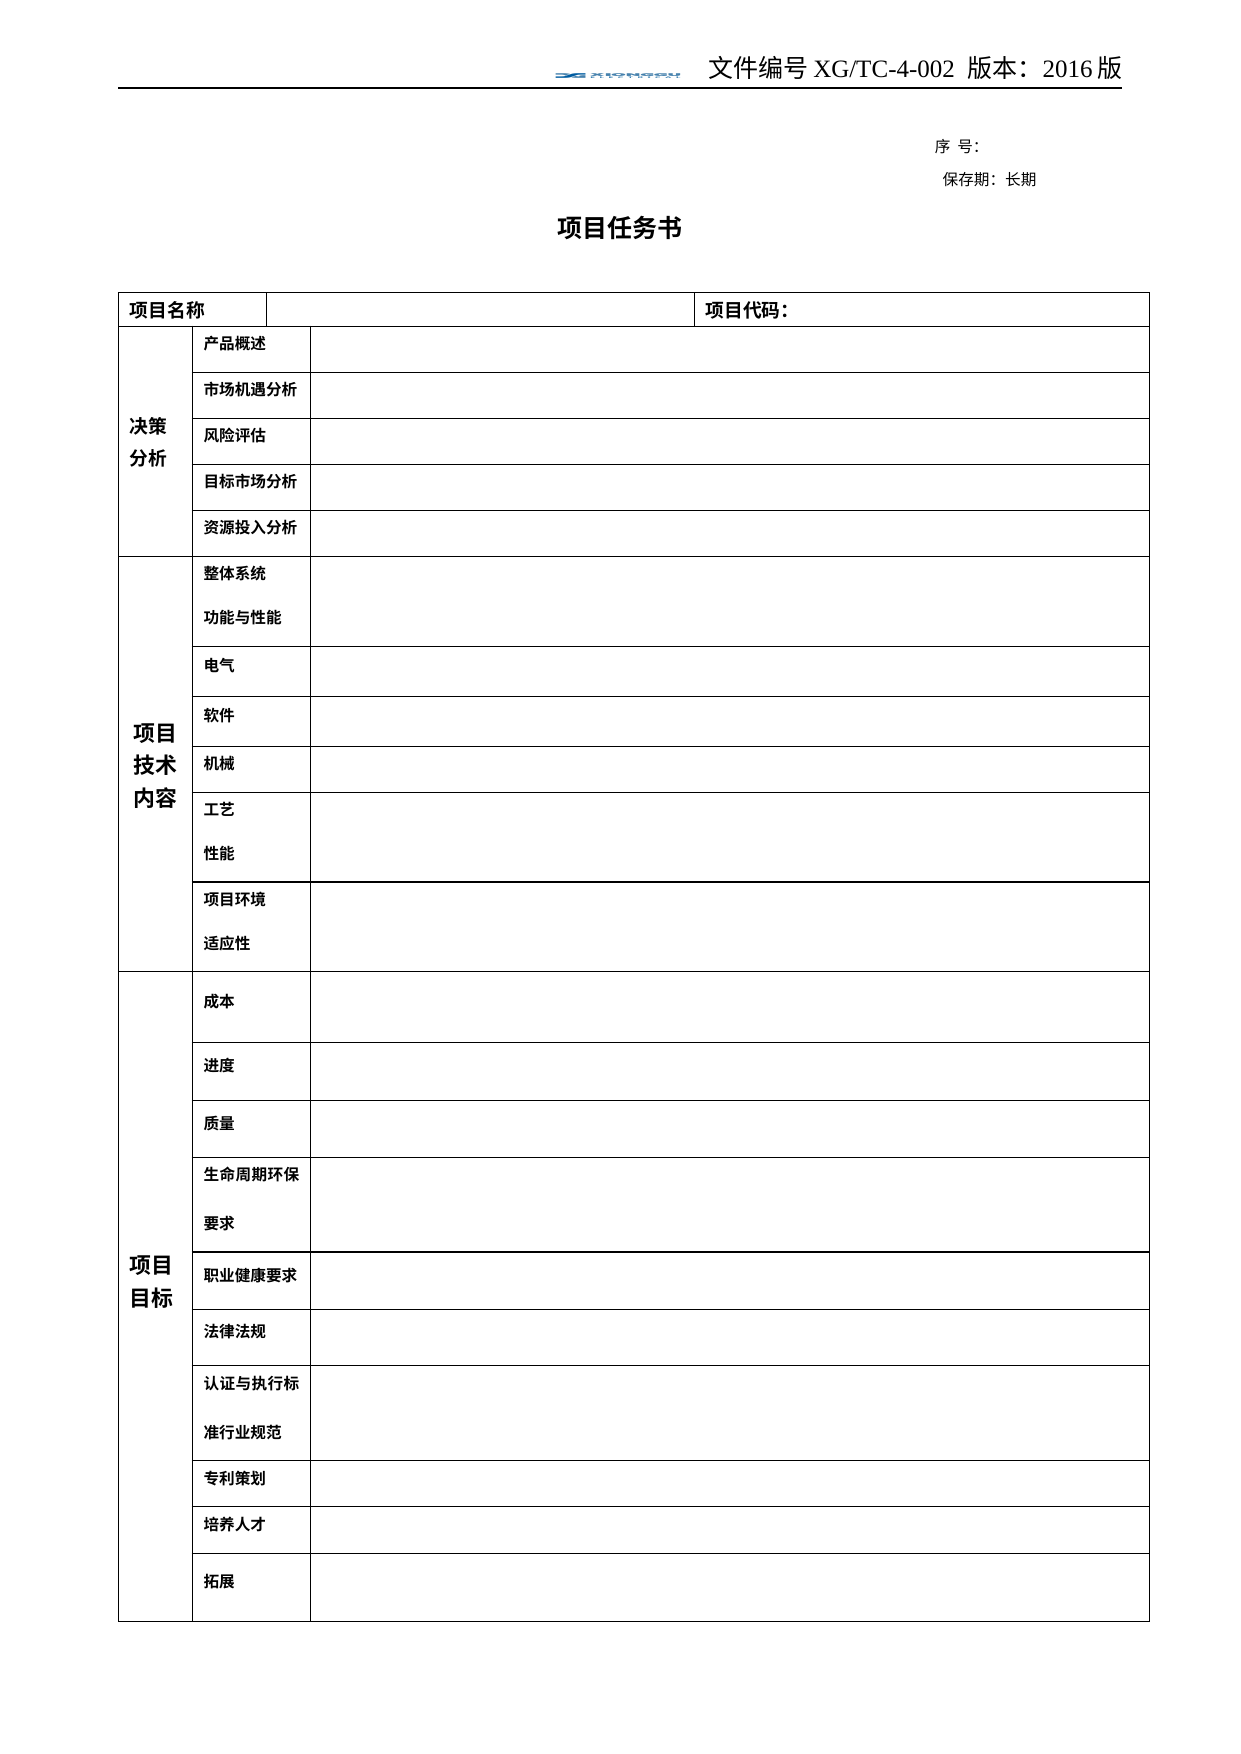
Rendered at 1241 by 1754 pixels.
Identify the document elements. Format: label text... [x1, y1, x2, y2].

table_cell 电气 [193, 647, 310, 696]
table_cell 成本 [193, 972, 310, 1042]
table_cell [311, 1158, 1149, 1251]
table_cell 职业健康要求 [193, 1253, 310, 1308]
table_cell [311, 1253, 1149, 1308]
table_cell 软件 [193, 697, 310, 746]
table_cell [311, 1310, 1149, 1365]
table_cell 风险评估 [193, 419, 310, 464]
text 保存期：长期 [118, 162, 1036, 194]
table_cell 培养人才 [193, 1507, 310, 1552]
table_cell 机械 [193, 747, 310, 792]
table_cell [311, 1554, 1149, 1621]
table_cell 项目环境 适应性 [193, 883, 310, 971]
table_cell [311, 557, 1149, 646]
table_cell 项目 目标 [119, 972, 192, 1621]
table_cell [311, 647, 1149, 696]
table_cell 法律法规 [193, 1310, 310, 1365]
table_cell [311, 327, 1149, 372]
picture [555, 73, 681, 78]
table_header 项目名称 [119, 293, 266, 326]
table_cell [311, 1507, 1149, 1552]
table_cell 目标市场分析 [193, 465, 310, 510]
table_cell 质量 [193, 1101, 310, 1157]
table_cell 资源投入分析 [193, 511, 310, 556]
table_cell [311, 697, 1149, 746]
table_cell [311, 419, 1149, 464]
table_cell 专利策划 [193, 1461, 310, 1506]
table_cell [311, 1366, 1149, 1460]
table_header 项目代码： [695, 293, 1149, 326]
text 项目任务书 [118, 194, 1122, 259]
table_cell [311, 465, 1149, 510]
table_header [267, 293, 694, 326]
table_cell [311, 1043, 1149, 1100]
text 序 号： [118, 129, 1122, 162]
table_cell [311, 972, 1149, 1042]
table_cell 产品概述 [193, 327, 310, 372]
table_cell 认证与执行标准行业规范 [193, 1366, 310, 1460]
table_cell 决策 分析 [119, 327, 192, 556]
table_cell [311, 373, 1149, 418]
table_cell 项目 技术 内容 [119, 557, 192, 971]
table_cell 整体系统 功能与性能 [193, 557, 310, 646]
table_cell 工艺 性能 [193, 793, 310, 881]
table_cell [311, 1461, 1149, 1506]
table_cell 市场机遇分析 [193, 373, 310, 418]
table_cell [311, 1101, 1149, 1157]
table_cell [311, 511, 1149, 556]
table_cell [311, 883, 1149, 971]
table_cell [311, 747, 1149, 792]
table_cell 进度 [193, 1043, 310, 1100]
table_cell 生命周期环保要求 [193, 1158, 310, 1251]
table_cell [311, 793, 1149, 881]
table_cell 拓展 客户关系 [193, 1554, 310, 1621]
